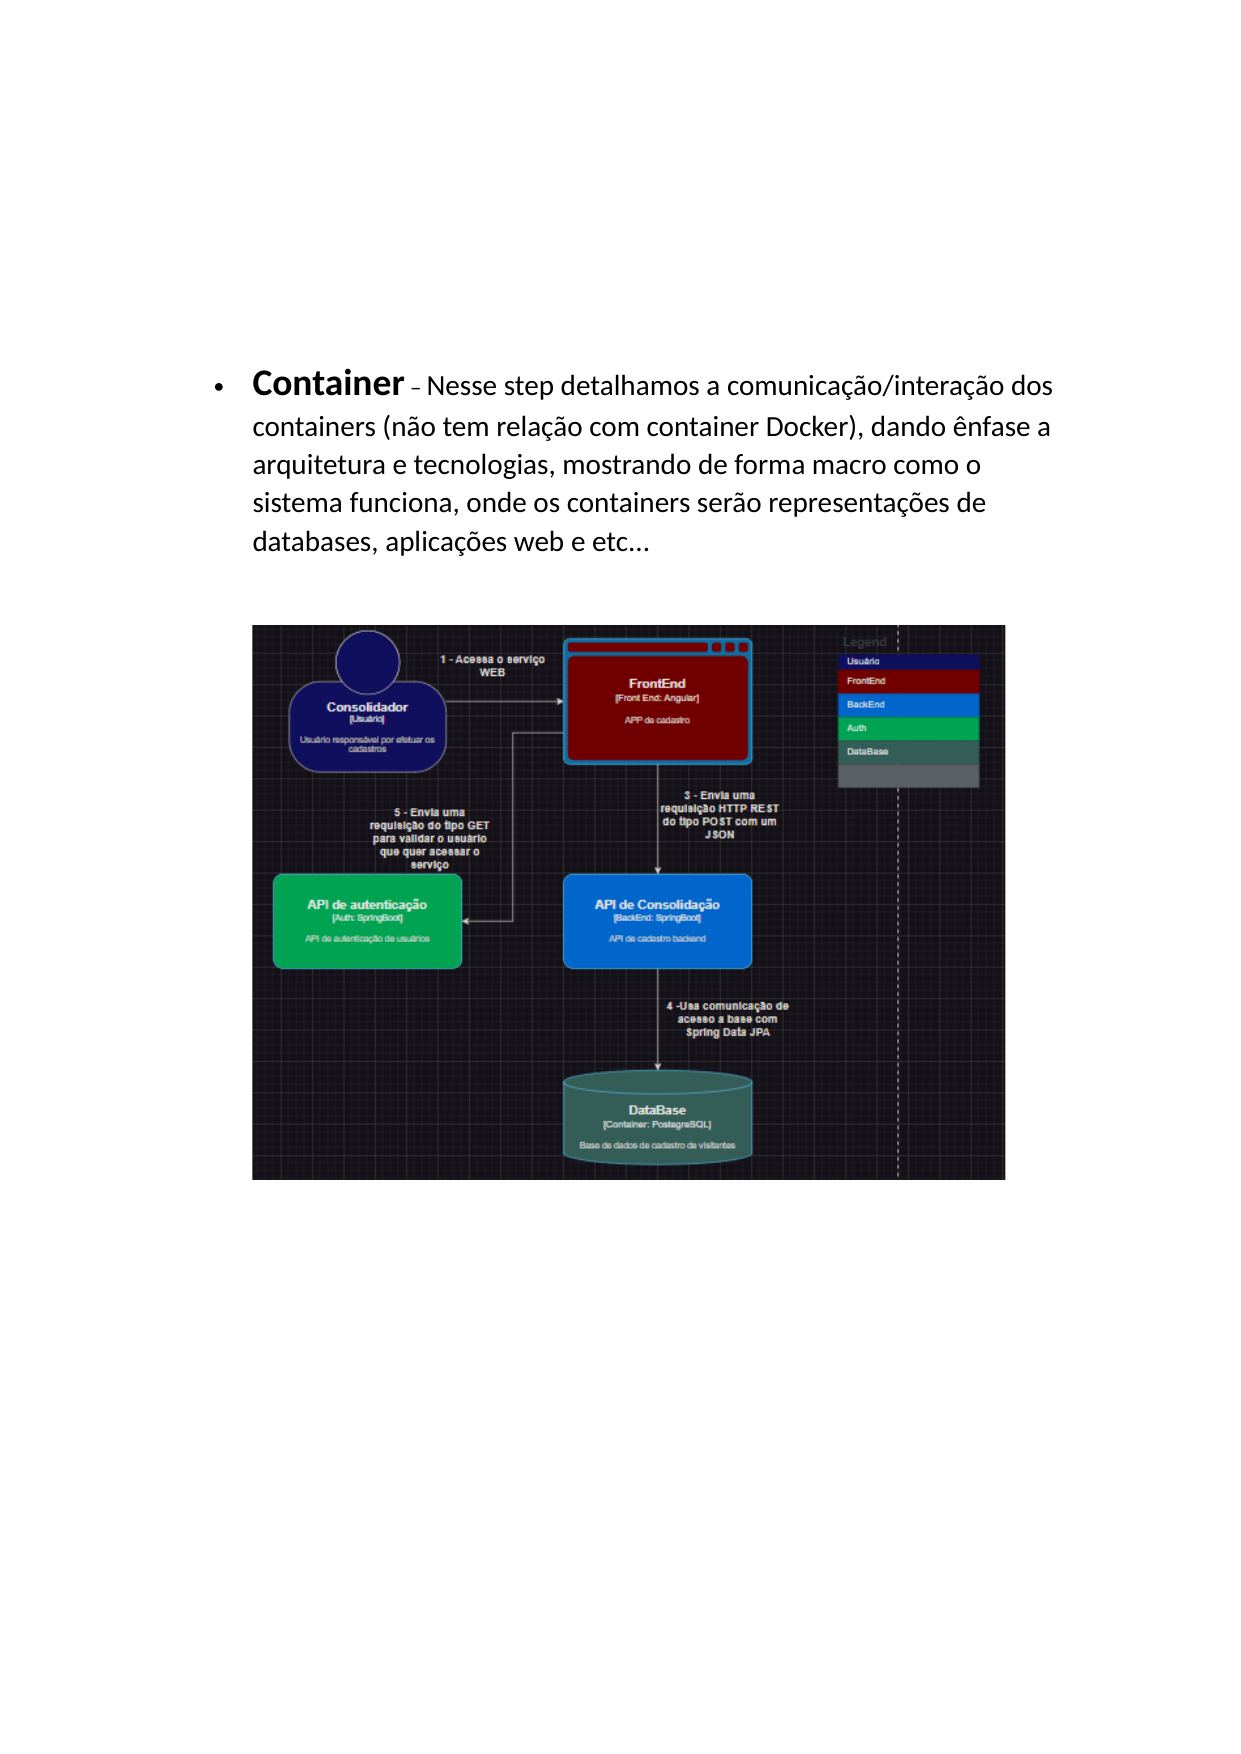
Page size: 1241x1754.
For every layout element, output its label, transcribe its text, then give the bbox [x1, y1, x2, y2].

picture [252, 625, 1006, 1180]
list Container – Nesse step detalhamos a comunicação/interação dos containers (não tem relação com container Docker), dando ênfase a arquitetura e tecnologias, mostrando de forma macro como o sistema funciona, onde os containers serão representações de databases, aplicações web e etc... [215, 359, 1063, 559]
